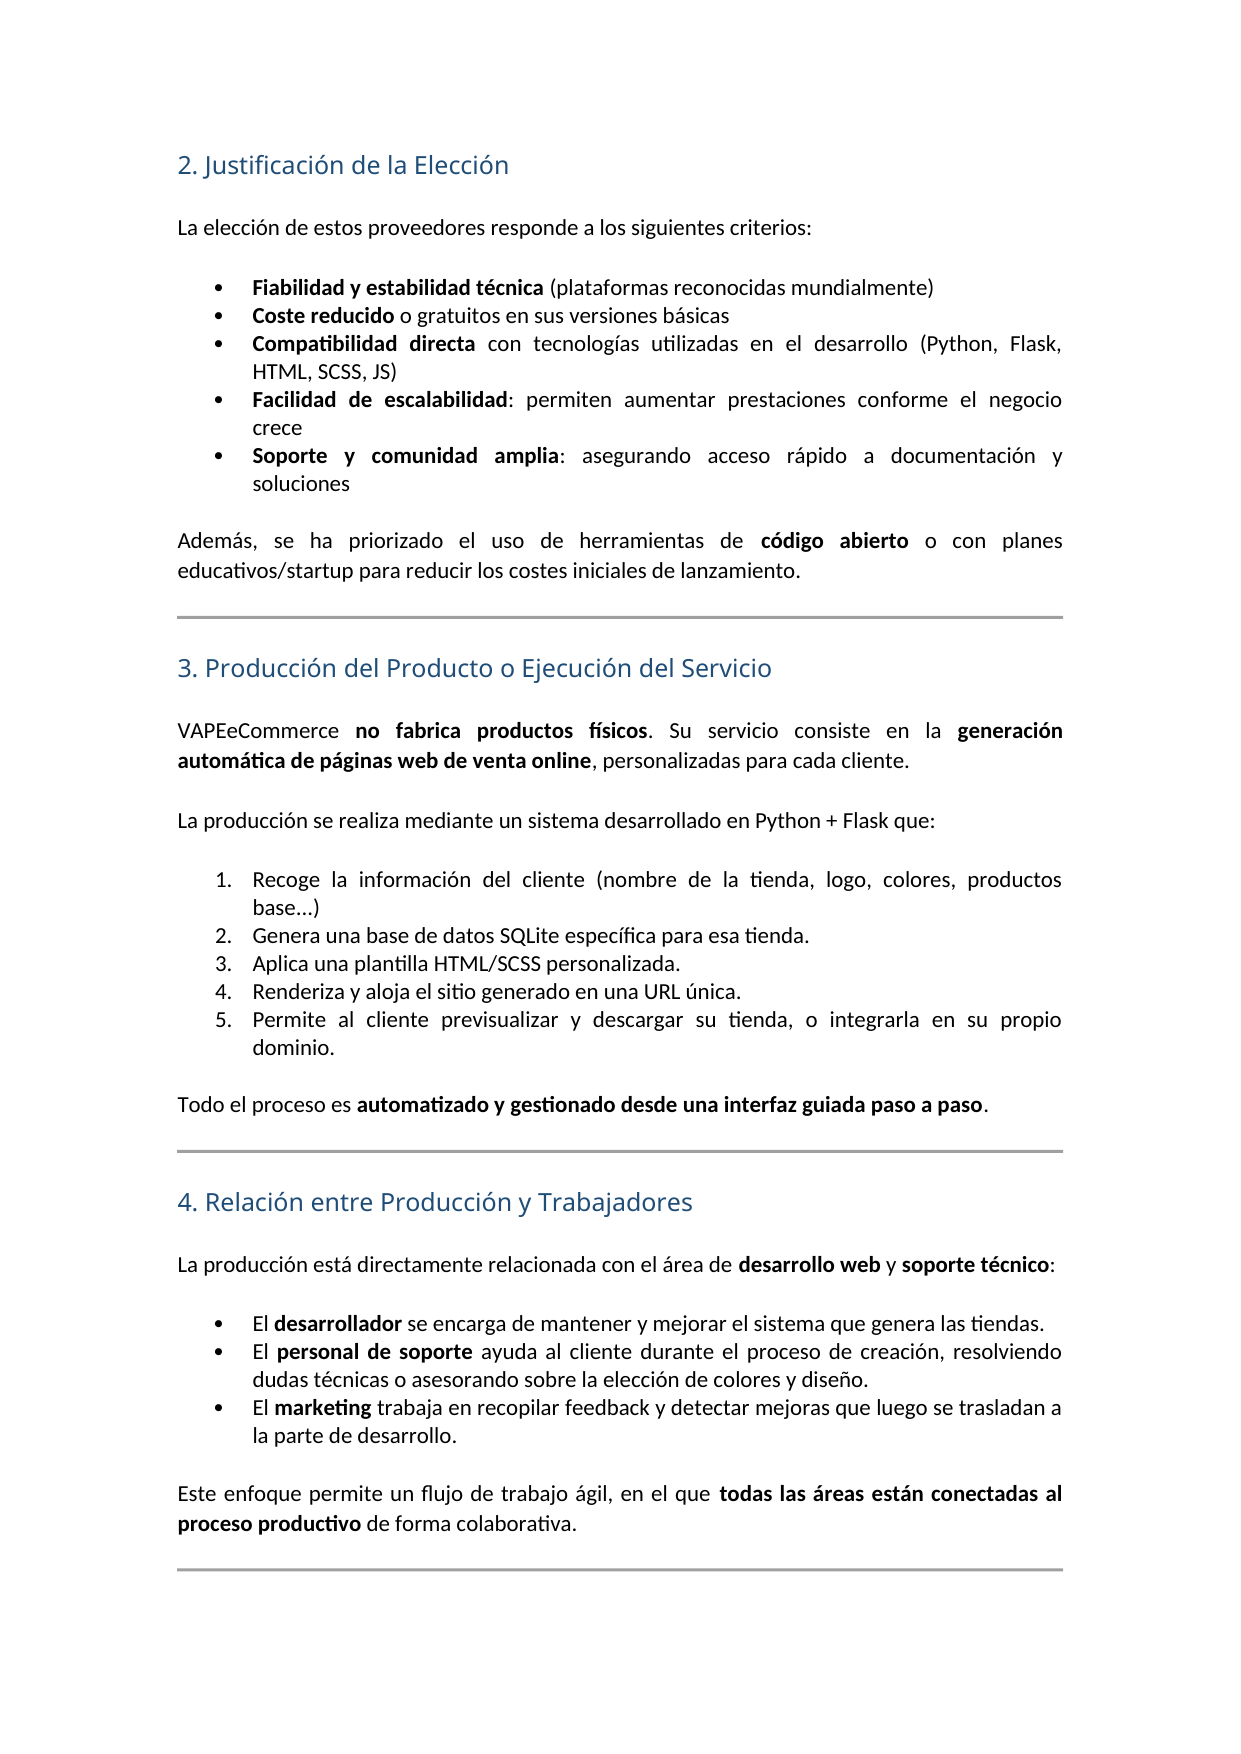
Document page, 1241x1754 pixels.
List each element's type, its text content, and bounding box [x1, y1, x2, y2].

subtitle 3. Producción del Producto o Ejecución del Servicio [177, 650, 1063, 684]
text Todo el proceso es automatizado y gestionado desde una interfaz guiada paso a paso. [177, 1090, 1063, 1118]
text La producción se realiza mediante un sistema desarrollado en Python + Flask que: [177, 806, 1063, 834]
text Además, se ha priorizado el uso de herramientas de código abierto o con planes educativos/startup para reducir los costes iniciales de lanzamiento. [177, 526, 1063, 584]
subtitle 2. Justificación de la Elección [177, 148, 1063, 182]
list Compatibilidad directa con tecnologías utilizadas en el desarrollo (Python, Flask, HTML, SCSS, JS) [215, 329, 1063, 385]
list Permite al cliente previsualizar y descargar su tienda, o integrarla en su propio dominio. [215, 1005, 1063, 1061]
list Recoge la información del cliente (nombre de la tienda, logo, colores, productos base...) [215, 865, 1063, 921]
list Coste reducido o gratuitos en sus versiones básicas [215, 301, 1063, 329]
list Fiabilidad y estabilidad técnica (plataformas reconocidas mundialmente) [215, 273, 1063, 301]
text La producción está directamente relacionada con el área de desarrollo web y soporte técnico: [177, 1250, 1063, 1278]
list Aplica una plantilla HTML/SCSS personalizada. [215, 949, 1063, 977]
list El personal de soporte ayuda al cliente durante el proceso de creación, resolviendo dudas técnicas o asesorando sobre la elección de colores y diseño. [215, 1337, 1063, 1393]
subtitle 4. Relación entre Producción y Trabajadores [177, 1184, 1063, 1218]
text VAPEeCommerce no fabrica productos físicos. Su servicio consiste en la generación automática de páginas web de venta online, personalizadas para cada cliente. [177, 716, 1063, 774]
list Facilidad de escalabilidad: permiten aumentar prestaciones conforme el negocio crece [215, 385, 1063, 441]
list El marketing trabaja en recopilar feedback y detectar mejoras que luego se trasladan a la parte de desarrollo. [215, 1393, 1063, 1449]
list El desarrollador se encarga de mantener y mejorar el sistema que genera las tiendas. [215, 1309, 1063, 1337]
text Este enfoque permite un flujo de trabajo ágil, en el que todas las áreas están conectadas al proceso productivo de forma colaborativa. [177, 1479, 1063, 1537]
list Genera una base de datos SQLite específica para esa tienda. [215, 921, 1063, 949]
text La elección de estos proveedores responde a los siguientes criterios: [177, 213, 1063, 242]
list Renderiza y aloja el sitio generado en una URL única. [215, 977, 1063, 1005]
list Soporte y comunidad amplia: asegurando acceso rápido a documentación y soluciones [215, 441, 1063, 497]
